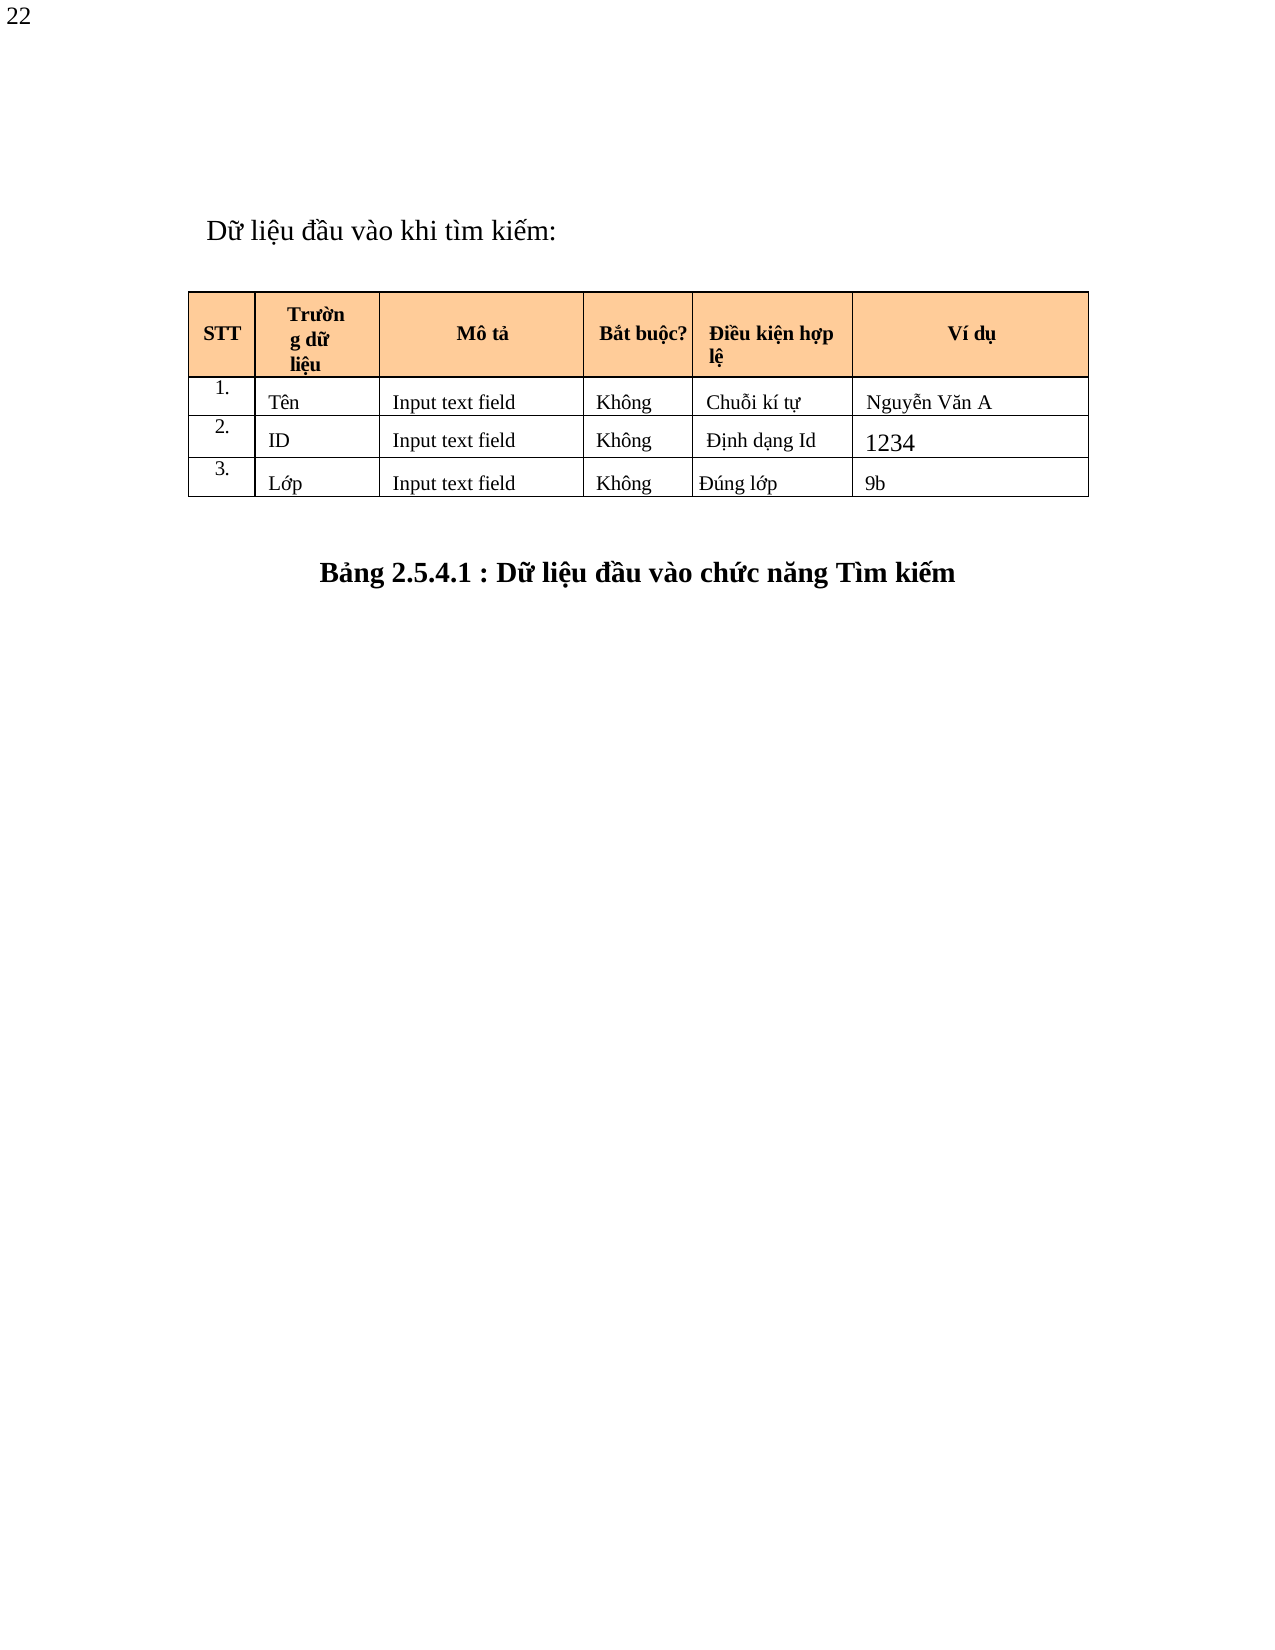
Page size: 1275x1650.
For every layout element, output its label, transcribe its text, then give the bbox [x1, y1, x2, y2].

table_header Ví dụ [853, 293, 1088, 376]
table_cell 9b [853, 458, 1088, 496]
table_cell ID [256, 416, 379, 457]
table_header Bắt buộc? [584, 293, 692, 376]
table_cell Input text field [380, 458, 583, 496]
table_cell Không [584, 458, 692, 496]
table_cell Input text field [380, 378, 583, 415]
table_cell 2. [189, 416, 254, 457]
table_cell Định dạng Id [693, 416, 852, 457]
table_cell Không [584, 416, 692, 457]
table_cell Tên [256, 378, 379, 415]
text Dữ liệu đầu vào khi tìm kiếm: [148, 213, 1139, 246]
table_cell 3. [189, 458, 254, 496]
table_cell Đúng lớp [693, 458, 852, 496]
table_cell Input text field [380, 416, 583, 457]
table_cell 1. [189, 378, 254, 415]
table_header Trường dữ liệu [256, 293, 379, 376]
table_cell Không [584, 378, 692, 415]
table_cell Lớp [256, 458, 379, 496]
table_cell 1234 [853, 416, 1088, 457]
table_header Mô tả [380, 293, 583, 376]
table_cell Chuỗi kí tự [693, 378, 852, 415]
table_header STT [189, 293, 254, 376]
table_header Điều kiện hợp lệ [693, 293, 852, 376]
table_cell Nguyễn Văn A [853, 378, 1088, 415]
text Bảng 2.5.4.1 : Dữ liệu đầu vào chức năng Tìm kiếm [148, 555, 1127, 589]
